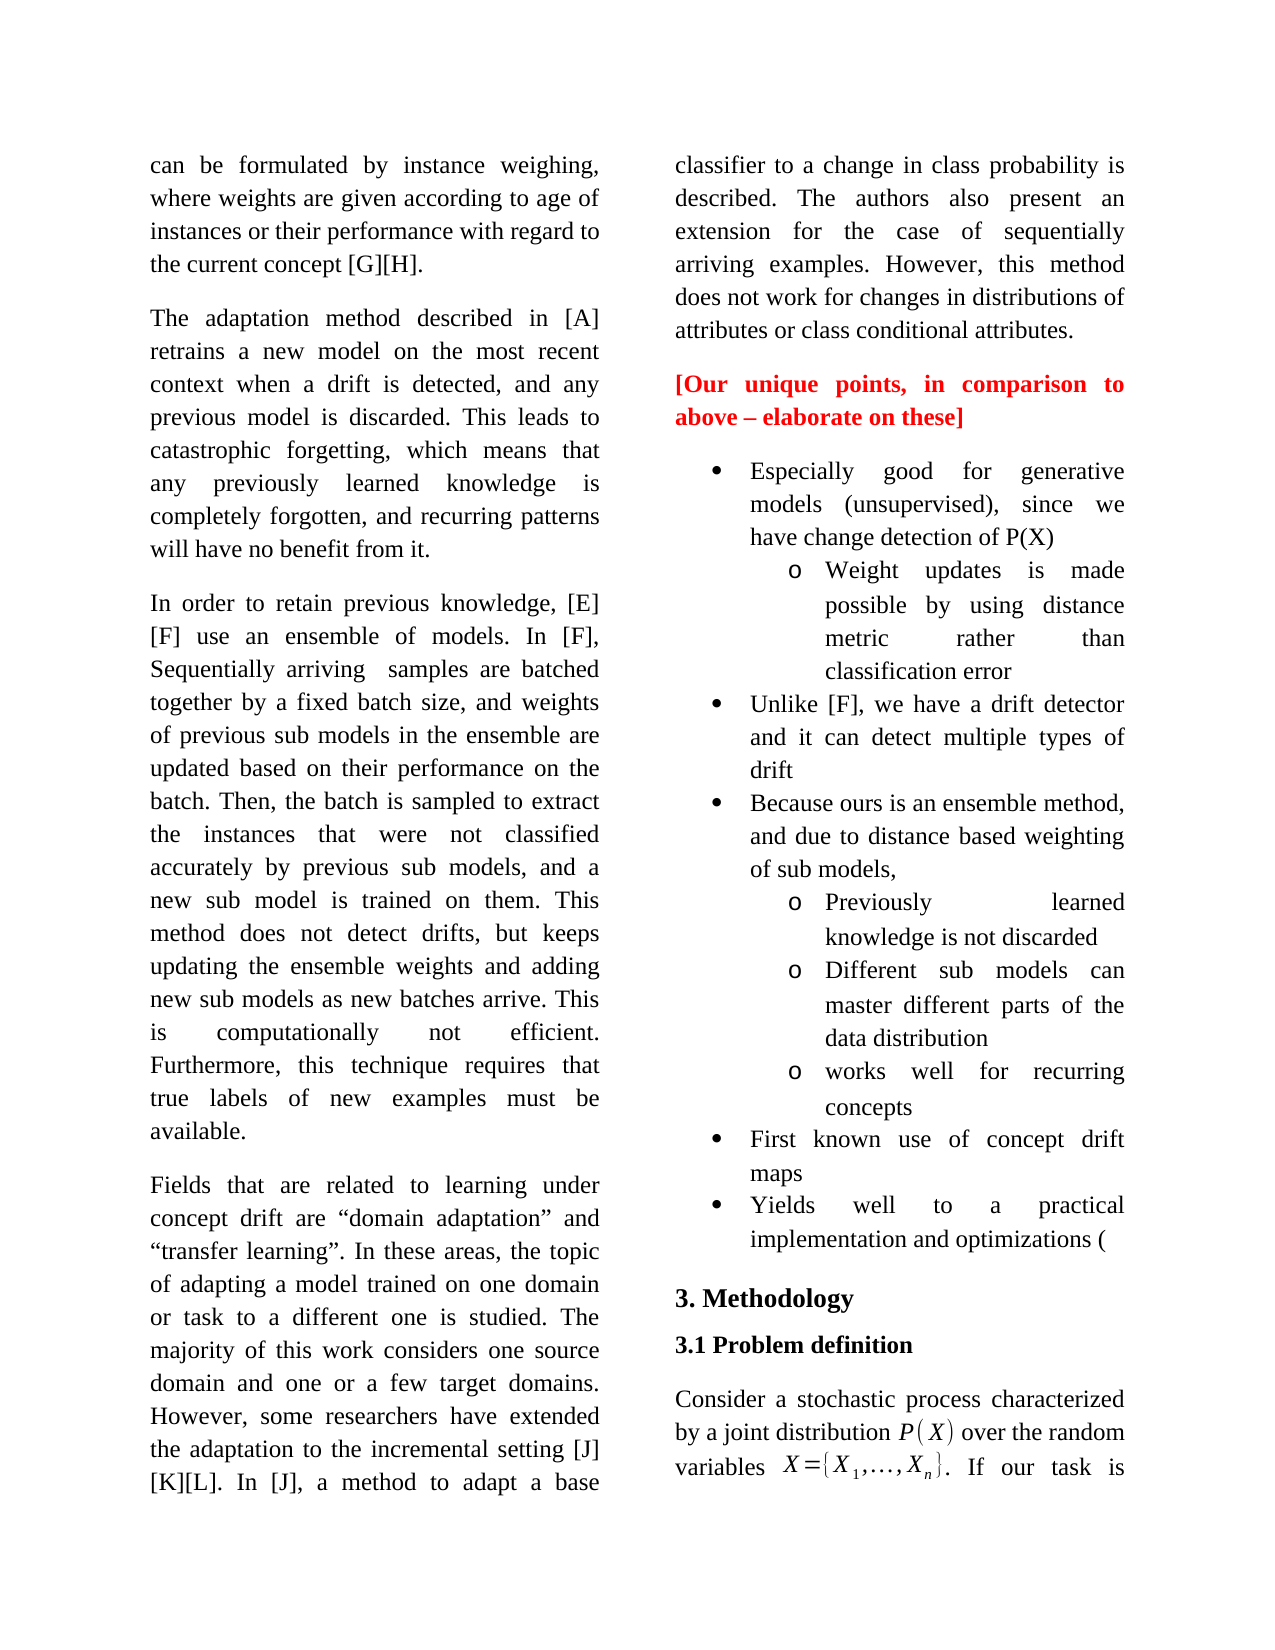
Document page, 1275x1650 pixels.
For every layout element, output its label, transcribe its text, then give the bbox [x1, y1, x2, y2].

list Weight updates is made possible by using distance metric rather than classification error [787, 555, 1125, 685]
text Fields that are related to learning under concept drift are “domain adaptation” and “transfer learning”. In these areas, the topic of adapting a model trained on one domain or task to a different one is studied. The majority of this work considers one source domain and one or a few target domains. However, some researchers have extended the adaptation to the incremental setting [J][K][L]. In [J], a method to adapt a base classifier to a change in class probability is described. The authors also present an extension for the case of sequentially arriving examples. However, this method does not work for changes in distributions of attributes or class conditional attributes. [150, 1170, 600, 1496]
text The adaptation method described in [A] retrains a new model on the most recent context when a drift is detected, and any previous model is discarded. This leads to catastrophic forgetting, which means that any previously learned knowledge is completely forgotten, and recurring patterns will have no benefit from it. [150, 303, 600, 563]
list Yields well to a practical implementation and optimizations ( [712, 1191, 1125, 1252]
subtitle 3. Methodology [675, 1282, 1125, 1313]
list First known use of concept drift maps [712, 1124, 1125, 1186]
text Fields that are related to learning under concept drift are “domain adaptation” and “transfer learning”. In these areas, the topic of adapting a model trained on one domain or task to a different one is studied. The majority of this work considers one source domain and one or a few target domains. However, some researchers have extended the adaptation to the incremental setting [J][K][L]. In [J], a method to adapt a base classifier to a change in class probability is described. The authors also present an extension for the case of sequentially arriving examples. However, this method does not work for changes in distributions of attributes or class conditional attributes. [675, 150, 1125, 344]
list Previously learned knowledge is not discarded [787, 887, 1125, 951]
list Unlike [F], we have a drift detector and it can detect multiple types of drift [712, 689, 1125, 784]
text [Our unique points, in comparison to above – elaborate on these] [675, 369, 1125, 431]
subtitle 3.1 Problem definition [675, 1330, 1125, 1359]
list works well for recurring concepts [787, 1056, 1125, 1120]
list Different sub models can master different parts of the data distribution [787, 955, 1125, 1052]
list Because ours is an ensemble method, and due to distance based weighting of sub models, [712, 788, 1125, 883]
text In order to retain previous knowledge, [E][F] use an ensemble of models. In [F], Sequentially arriving samples are batched together by a fixed batch size, and weights of previous sub models in the ensemble are updated based on their performance on the batch. Then, the batch is sampled to extract the instances that were not classified accurately by previous sub models, and a new sub model is trained on them. This method does not detect drifts, but keeps updating the ensemble weights and adding new sub models as new batches arrive. This is computationally not efficient. Furthermore, this technique requires that true labels of new examples must be available. [150, 588, 600, 1145]
list Especially good for generative models (unsupervised), since we have change detection of P(X) [712, 456, 1125, 551]
